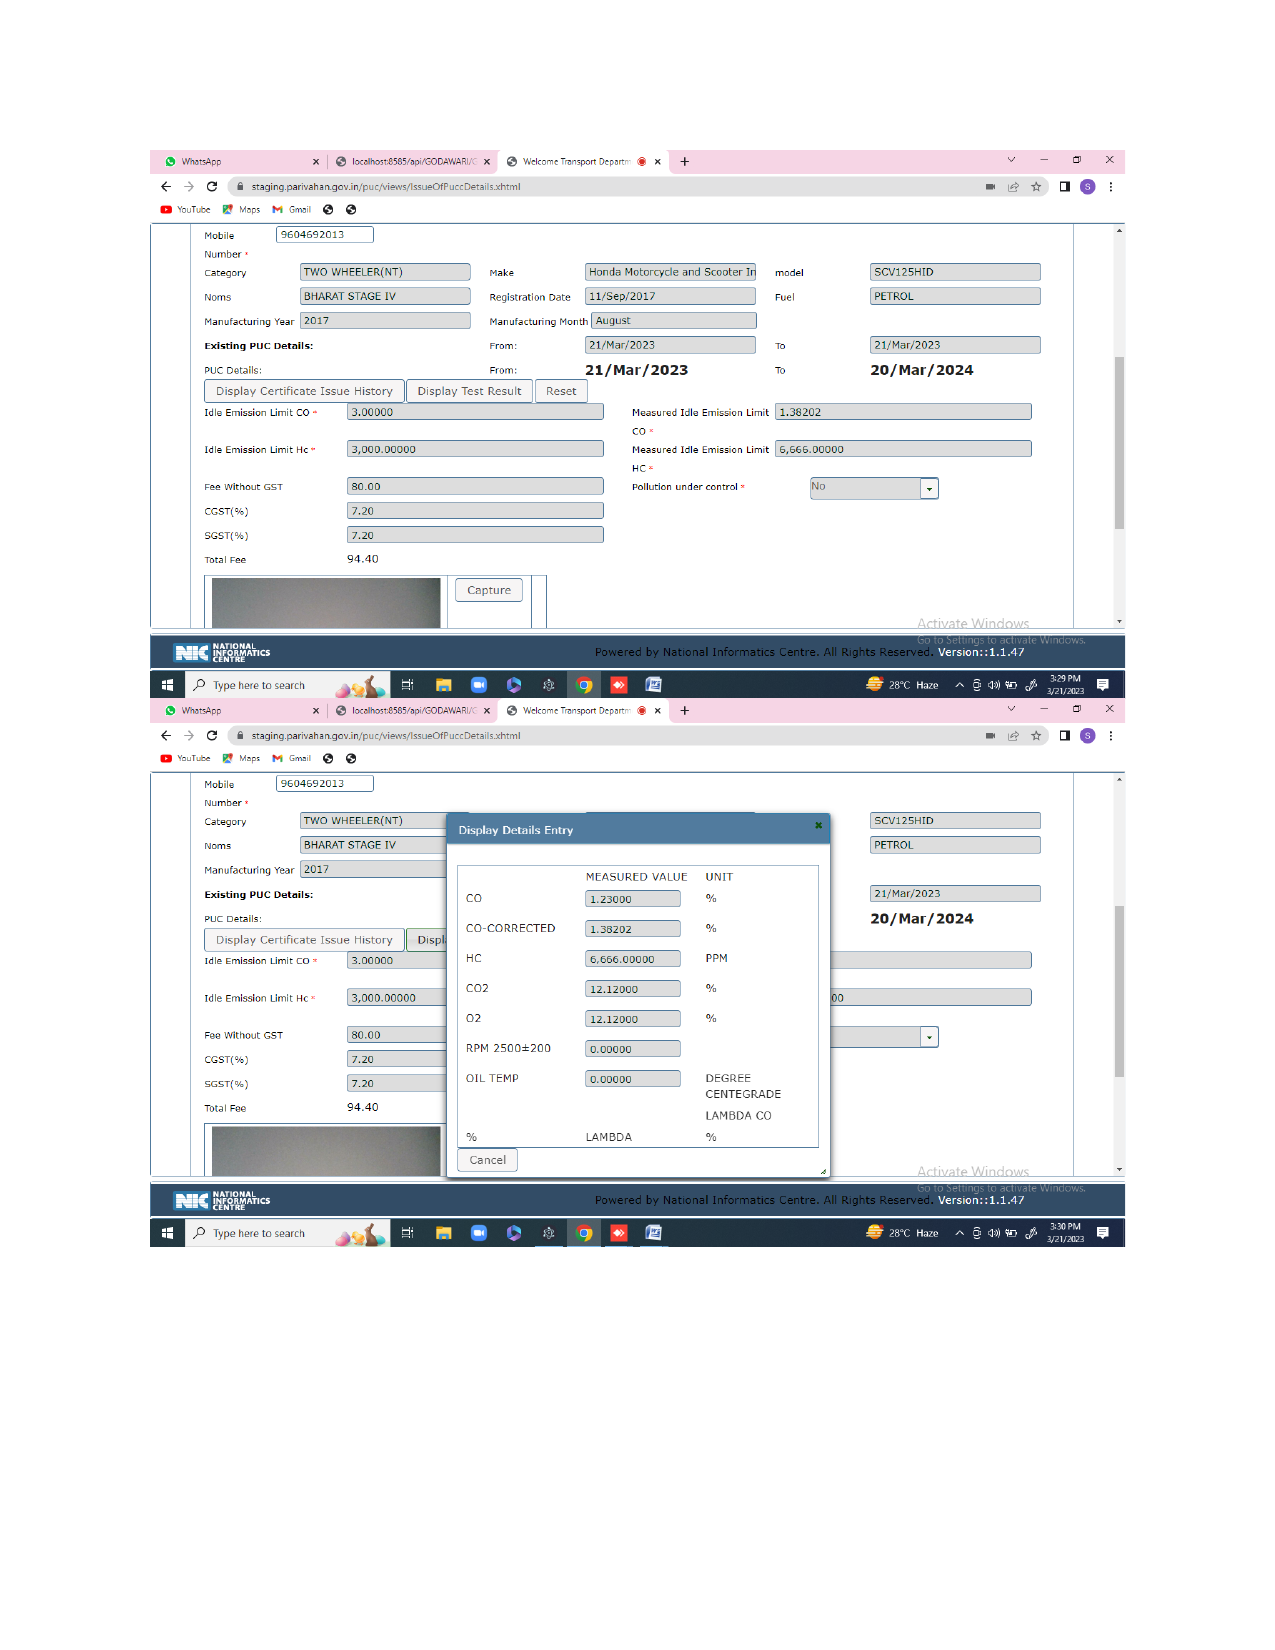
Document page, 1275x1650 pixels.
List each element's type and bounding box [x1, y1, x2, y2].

picture [150, 150, 1125, 1247]
